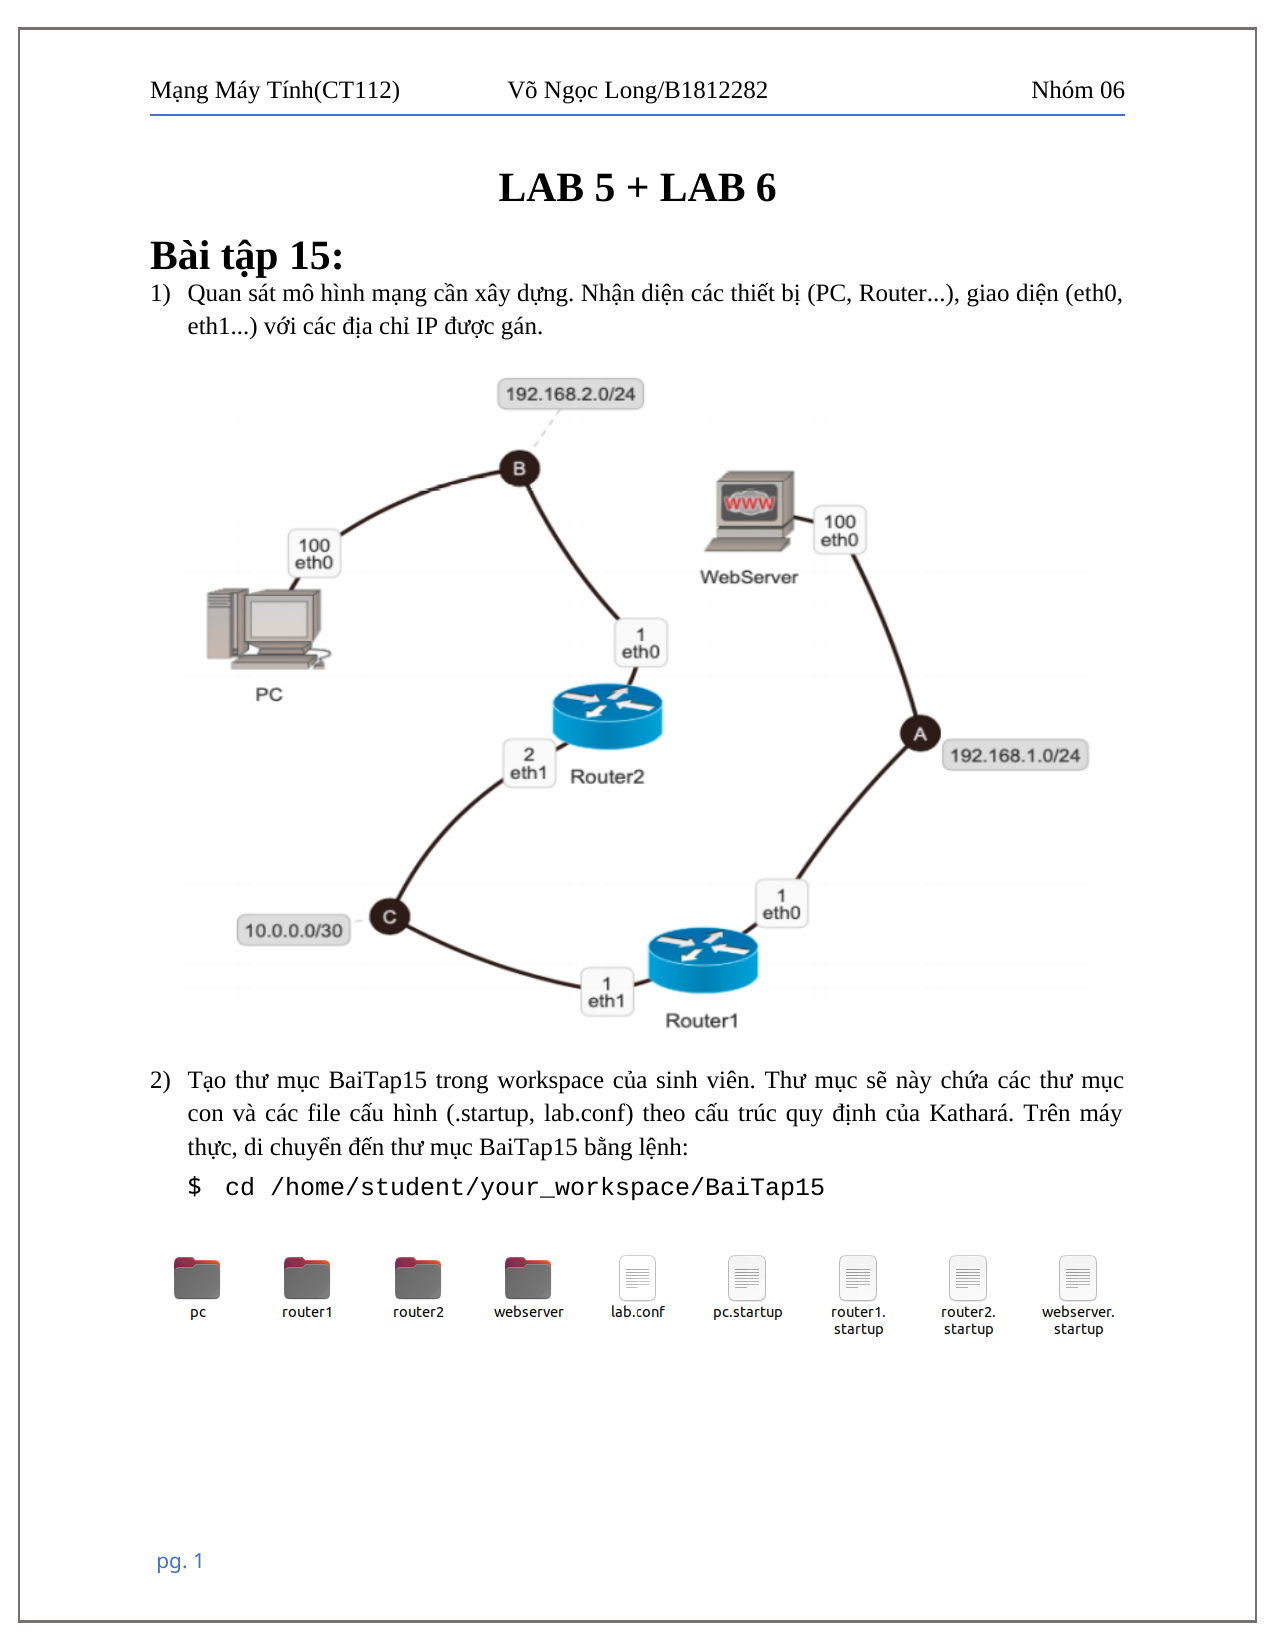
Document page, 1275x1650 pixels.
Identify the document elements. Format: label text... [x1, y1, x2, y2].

text Bài tập 15: [150, 230, 1125, 278]
picture [150, 1253, 1125, 1344]
picture [150, 344, 1125, 1047]
subtitle LAB 5 + LAB 6 [150, 162, 1125, 210]
subtitle Quan sát mô hình mạng cần xây dựng. Nhận diện các thiết bị (PC, Router...), giao diện (eth0, eth1...) với các địa chỉ IP được gán. [150, 278, 1125, 340]
subtitle Tạo thư mục BaiTap15 trong workspace của sinh viên. Thư mục sẽ này chứa các thư mục con và các file cấu hình (.startup, lab.conf) theo cấu trúc quy định của Kathará. Trên máy thực, di chuyển đến thư mục BaiTap15 bằng lệnh: [150, 1066, 1125, 1160]
subtitle cd /home/student/your_workspace/BaiTap15 [187, 1169, 1125, 1203]
